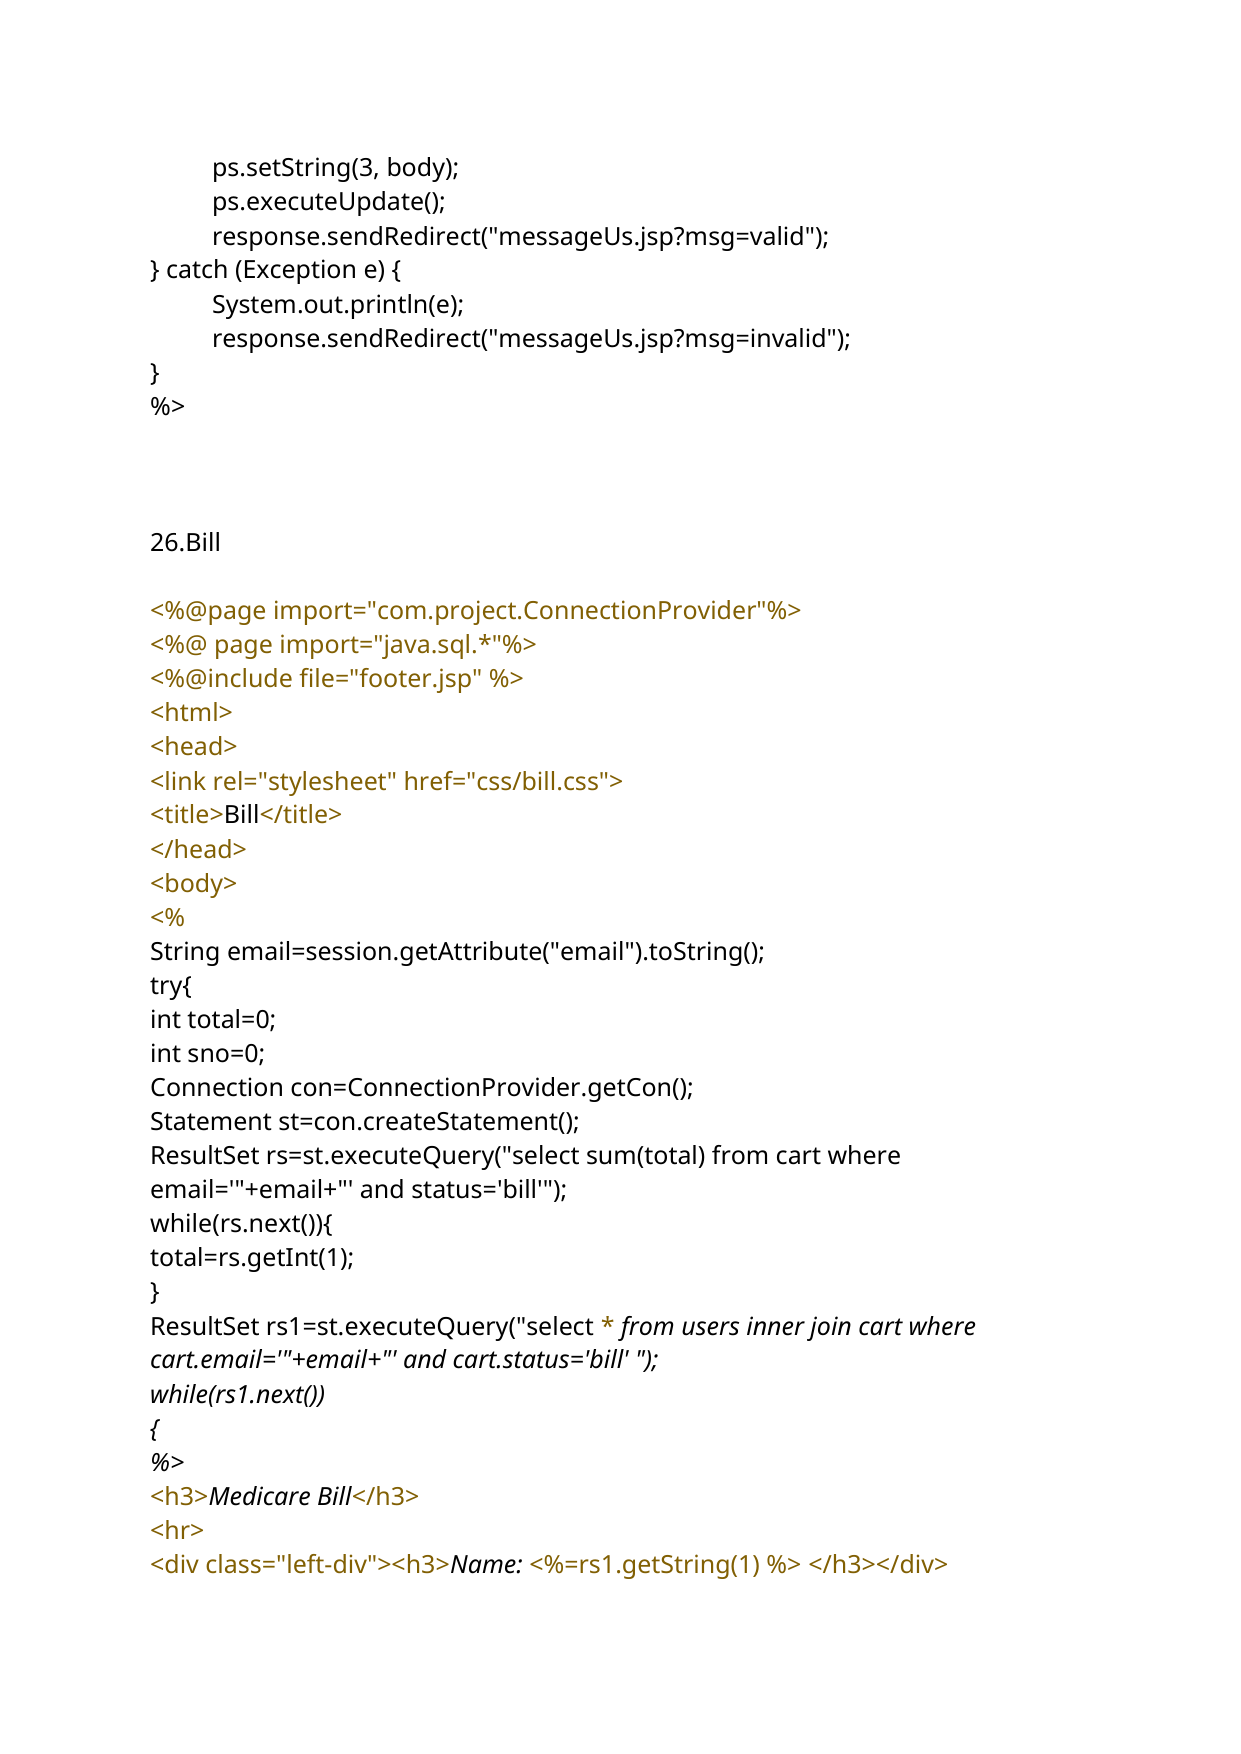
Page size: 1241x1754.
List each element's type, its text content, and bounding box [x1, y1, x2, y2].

text } [150, 1274, 1090, 1308]
text response.sendRedirect("messageUs.jsp?msg=invalid"); [150, 320, 1090, 354]
text ps.setString(3, body); [150, 150, 1090, 184]
text ResultSet rs1=st.executeQuery("select * from users inner join cart where cart.email='"+email+"' and cart.status='bill' "); [150, 1308, 1090, 1376]
text <%@page import="com.project.ConnectionProvider"%> [150, 593, 1090, 627]
text try{ [150, 967, 1090, 1002]
text %> [150, 388, 1090, 422]
text { [150, 1410, 1090, 1444]
text <% [150, 899, 1090, 933]
text } [150, 354, 1090, 388]
text <%@include file="footer.jsp" %> [150, 661, 1090, 695]
text while(rs.next()){ [150, 1206, 1090, 1240]
text ps.executeUpdate(); [150, 184, 1090, 218]
text <h3>Medicare Bill</h3> [150, 1478, 1090, 1512]
text <div class="left-div"><h3>Name: <%=rs1.getString(1) %> </h3></div> [150, 1547, 1090, 1581]
text response.sendRedirect("messageUs.jsp?msg=valid"); [150, 218, 1090, 252]
text } catch (Exception e) { [150, 252, 1090, 286]
text %> [150, 1444, 1090, 1478]
text ResultSet rs=st.executeQuery("select sum(total) from cart where email='"+email+"' and status='bill'"); [150, 1138, 1090, 1206]
text while(rs1.next()) [150, 1376, 1090, 1410]
text Connection con=ConnectionProvider.getCon(); [150, 1070, 1090, 1104]
text <body> [150, 865, 1090, 899]
text <hr> [150, 1512, 1090, 1547]
text System.out.println(e); [150, 286, 1090, 320]
text total=rs.getInt(1); [150, 1240, 1090, 1274]
text <head> [150, 729, 1090, 763]
text <link rel="stylesheet" href="css/bill.css"> [150, 763, 1090, 797]
text <title>Bill</title> [150, 797, 1090, 831]
text <%@ page import="java.sql.*"%> [150, 627, 1090, 661]
text int total=0; [150, 1002, 1090, 1036]
text Statement st=con.createStatement(); [150, 1104, 1090, 1138]
text 26.Bill [150, 525, 1090, 559]
text <html> [150, 695, 1090, 729]
text int sno=0; [150, 1036, 1090, 1070]
text </head> [150, 831, 1090, 865]
text String email=session.getAttribute("email").toString(); [150, 933, 1090, 967]
